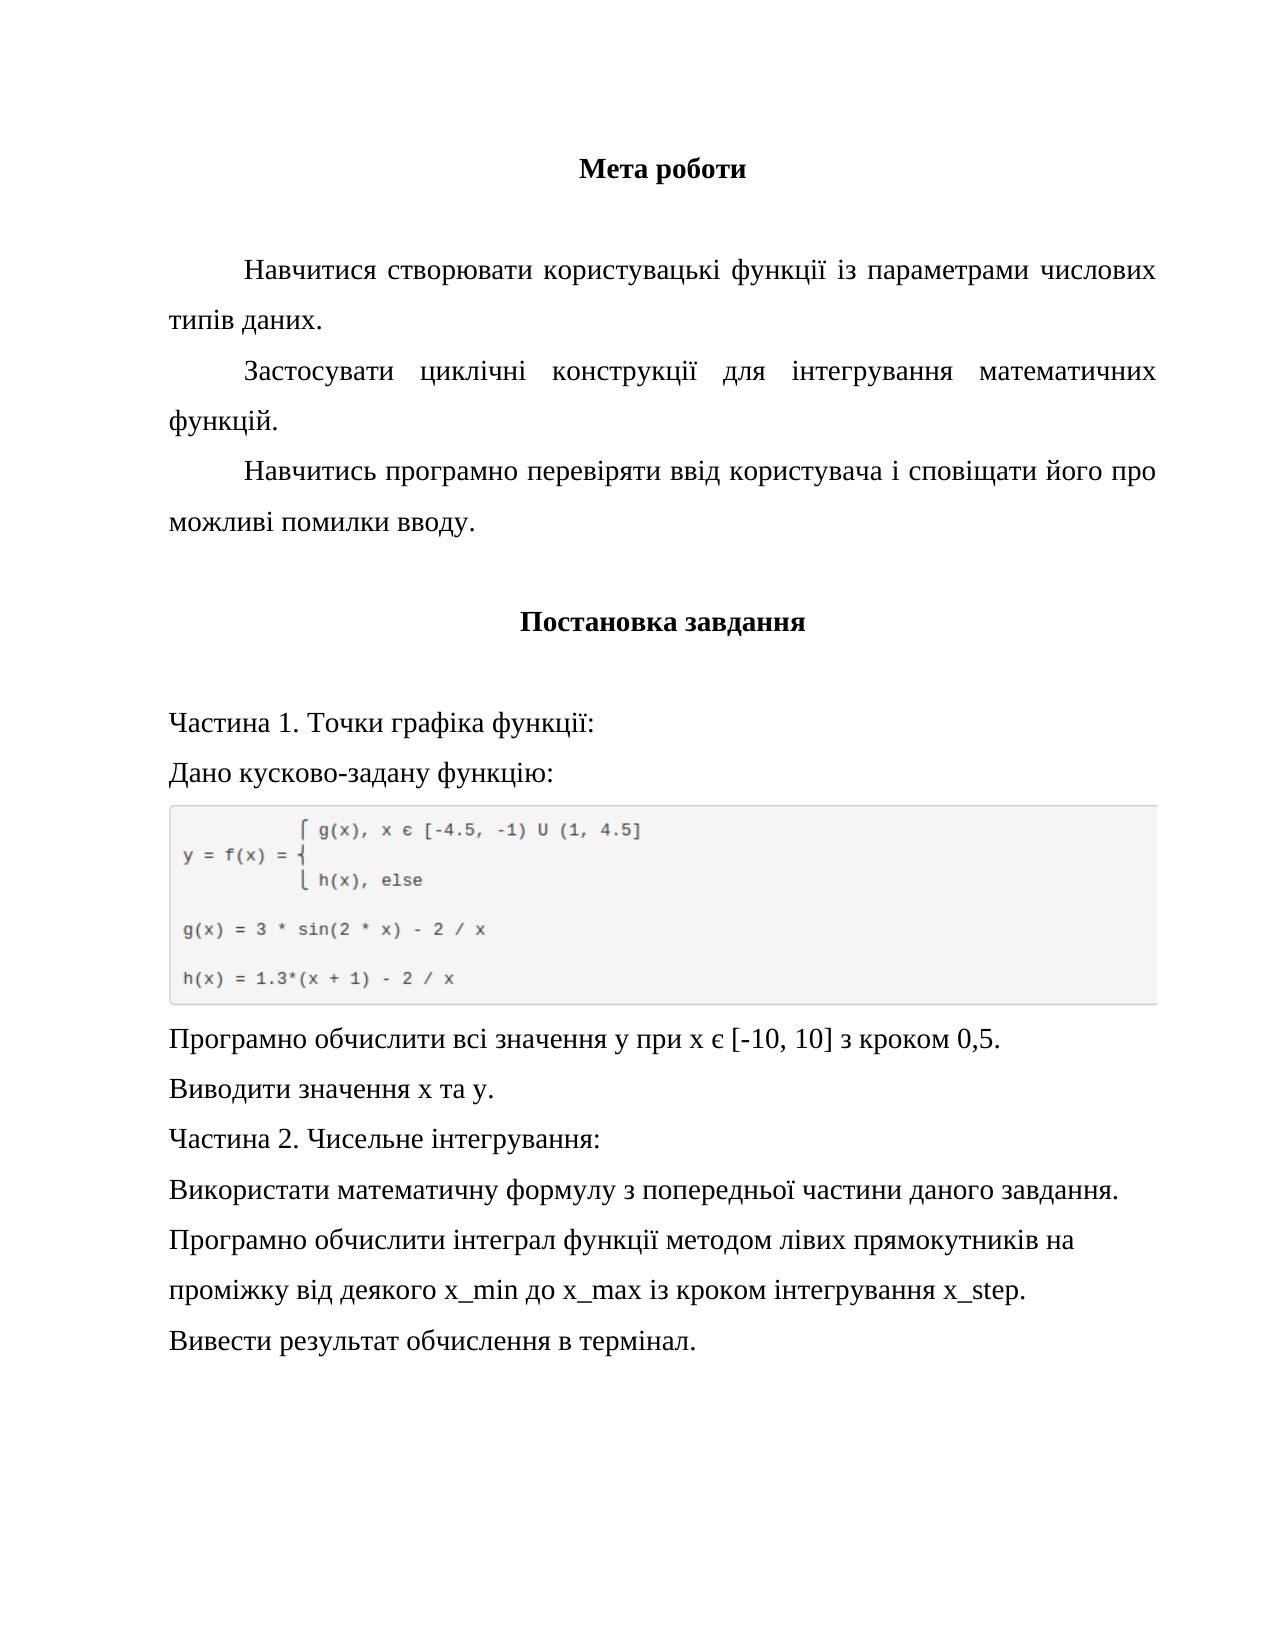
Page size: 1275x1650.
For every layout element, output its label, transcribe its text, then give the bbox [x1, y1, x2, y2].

text Навчитись програмно перевіряти ввід користувача і сповіщати його про можливі помилки вводу. [169, 453, 1157, 537]
picture [168, 805, 1157, 1008]
text Частина 2. Чисельне інтегрування: [169, 1121, 1157, 1155]
text Навчитися створювати користувацькі функції із параметрами числових типів даних. [169, 252, 1157, 336]
text Мета роботи [169, 152, 1157, 185]
text Вивести результат обчислення в термінал. [169, 1323, 1157, 1356]
text Використати математичну формулу з попередньої частини даного завдання. [169, 1172, 1157, 1205]
text Програмно обчислити інтеграл функції методом лівих прямокутників на проміжку від деякого x_min до x_max із кроком інтегрування x_step. [169, 1222, 1157, 1306]
text Виводити значення x та y. [169, 1071, 1157, 1105]
text Програмно обчислити всі значення y при x є [-10, 10] з кроком 0,5. [169, 1021, 1157, 1054]
text Постановка завдання [169, 604, 1157, 638]
text Застосувати циклічні конструкції для інтегрування математичних функцій. [169, 353, 1157, 437]
text Частина 1. Точки графіка функції: [169, 705, 1157, 738]
text Дано кусково-задану функцію: [169, 755, 1157, 789]
